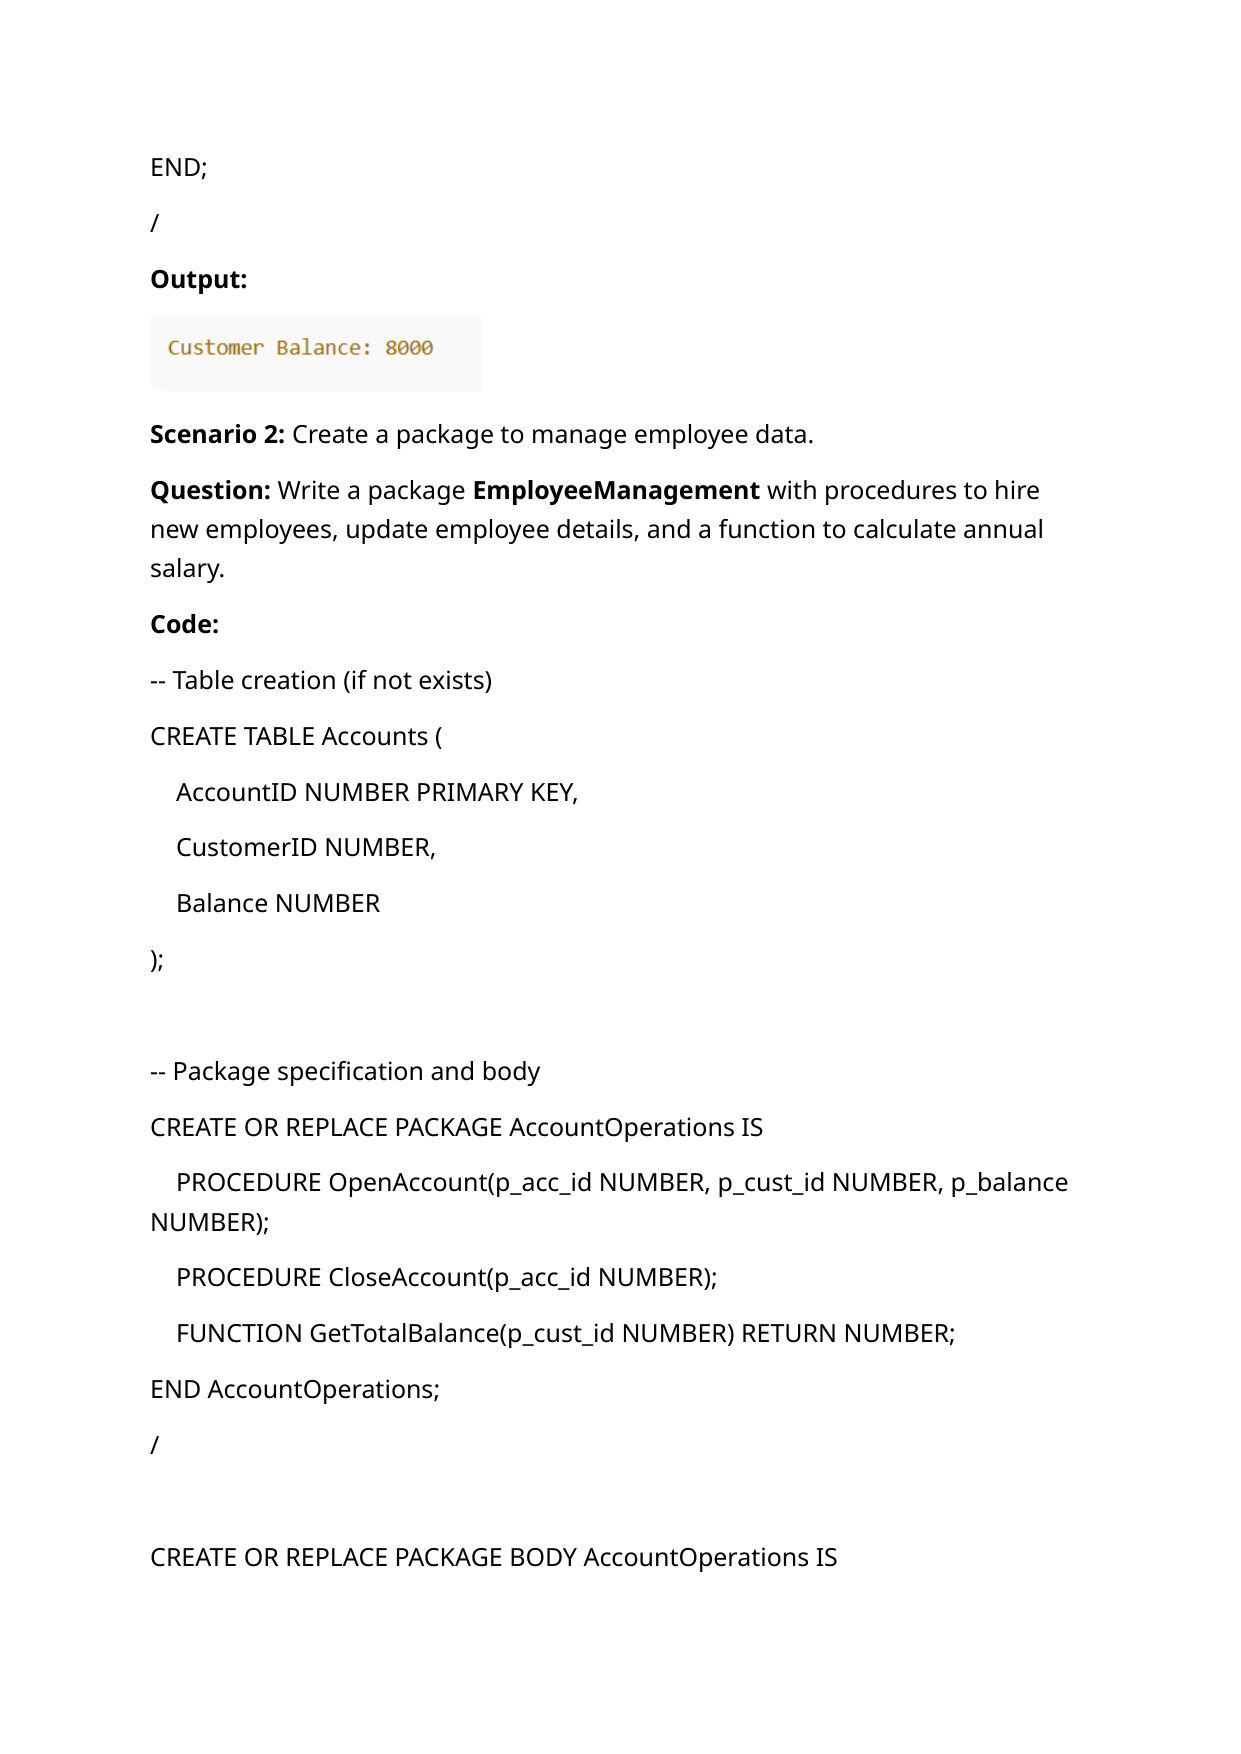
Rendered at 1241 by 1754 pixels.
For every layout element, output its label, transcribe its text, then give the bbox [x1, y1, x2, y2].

text -- Table creation (if not exists) [150, 663, 1090, 697]
text CustomerID NUMBER, [150, 830, 1090, 864]
text AccountID NUMBER PRIMARY KEY, [150, 774, 1090, 808]
text END; [150, 150, 1090, 184]
text Output: [150, 262, 1090, 296]
text END AccountOperations; [150, 1372, 1090, 1406]
picture [150, 317, 482, 395]
text FUNCTION GetTotalBalance(p_cust_id NUMBER) RETURN NUMBER; [150, 1316, 1090, 1350]
text PROCEDURE CloseAccount(p_acc_id NUMBER); [150, 1260, 1090, 1294]
text CREATE TABLE Accounts ( [150, 718, 1090, 752]
text ); [150, 942, 1090, 976]
text CREATE OR REPLACE PACKAGE BODY AccountOperations IS [150, 1539, 1090, 1573]
text Code: [150, 607, 1090, 641]
text -- Package specification and body [150, 1053, 1090, 1087]
text CREATE OR REPLACE PACKAGE AccountOperations IS [150, 1109, 1090, 1143]
text / [150, 206, 1090, 240]
text Scenario 2: Create a package to manage employee data. [150, 417, 1090, 451]
text / [150, 1428, 1090, 1462]
text PROCEDURE OpenAccount(p_acc_id NUMBER, p_cust_id NUMBER, p_balance NUMBER); [150, 1165, 1090, 1238]
text Question: Write a package EmployeeManagement with procedures to hire new employees, update employee details, and a function to calculate annual salary. [150, 473, 1090, 585]
text Balance NUMBER [150, 886, 1090, 920]
